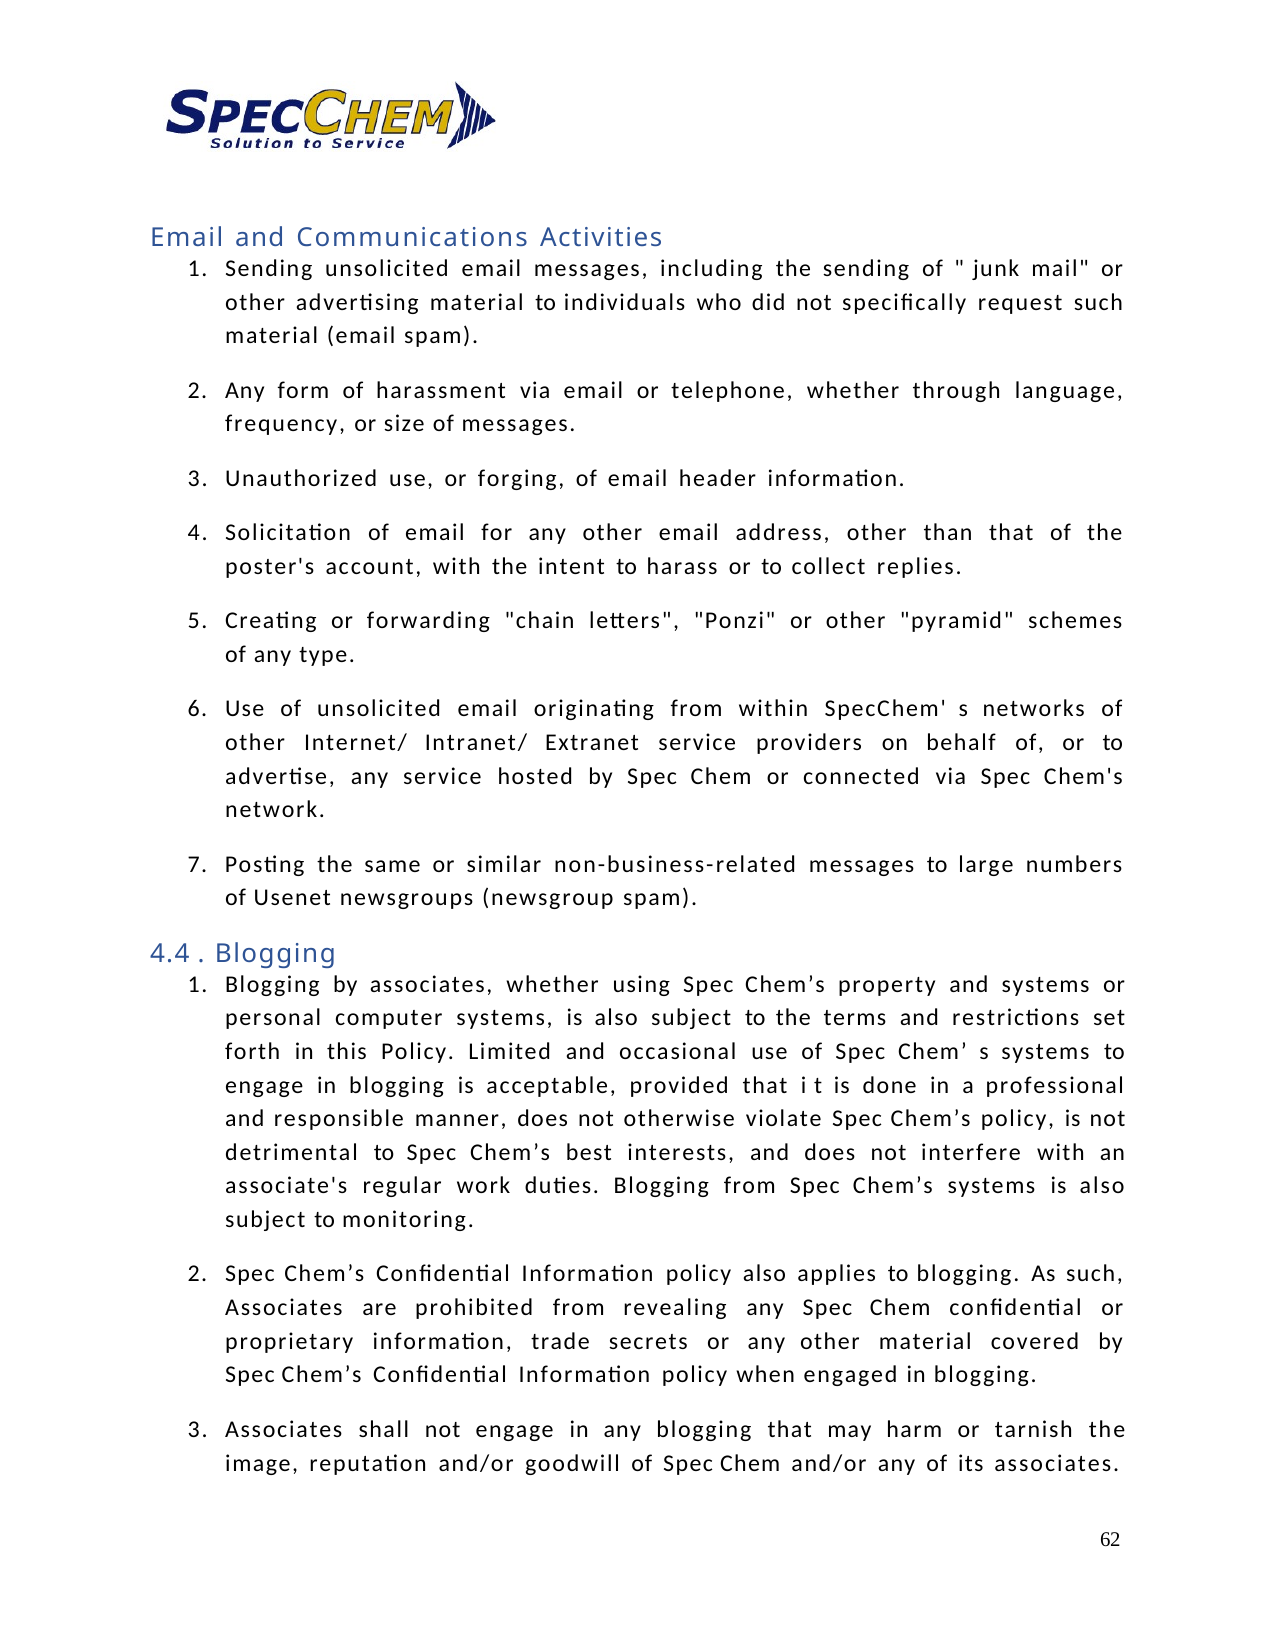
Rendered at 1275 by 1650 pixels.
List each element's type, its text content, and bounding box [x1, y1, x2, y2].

list Use of unsolicited email originating from within SpecChem' s networks of other Internet/ Intranet/ Extranet service providers on behalf of, or to advertise, any service hosted by Spec Chem or connected via Spec Chem's network. [187, 693, 1123, 824]
list Any form of harassment via email or telephone, whether through language, frequency, or size of messages. [187, 375, 1123, 438]
picture [162, 81, 496, 152]
subtitle Email and Communications Activities [150, 221, 1212, 253]
subtitle 4.4 . Blogging [150, 937, 1212, 969]
list Associates shall not engage in any blogging that may harm or tarnish the image, reputation and/or goodwill of Spec Chem and/or any of its associates. [187, 1414, 1125, 1477]
list Blogging by associates, whether using Spec Chem’s property and systems or personal computer systems, is also subject to the terms and restrictions set forth in this Policy. Limited and occasional use of Spec Chem’ s systems to engage in blogging is acceptable, provided that i t is done in a professional and responsible manner, does not otherwise violate Spec Chem’s policy, is not detrimental to Spec Chem’s best interests, and does not interfere with an associate's regular work duties. Blogging from Spec Chem’s systems is also subject to monitoring. [187, 969, 1125, 1233]
list Spec Chem’s Confidential Information policy also applies to blogging. As such, Associates are prohibited from revealing any Spec Chem confidential or proprietary information, trade secrets or any other material covered by Spec Chem’s Confidential Information policy when engaged in blogging. [187, 1258, 1123, 1389]
list Solicitation of email for any other email address, other than that of the poster's account, with the intent to harass or to collect replies. [187, 517, 1123, 580]
list Posting the same or similar non-business-related messages to large numbers of Usenet newsgroups (newsgroup spam). [187, 849, 1123, 912]
list Sending unsolicited email messages, including the sending of " junk mail" or other advertising material to individuals who did not specifically request such material (email spam). [187, 253, 1123, 349]
list Creating or forwarding "chain letters", "Ponzi" or other "pyramid" schemes of any type. [187, 605, 1123, 668]
list Unauthorized use, or forging, of email header information. [187, 463, 1212, 492]
